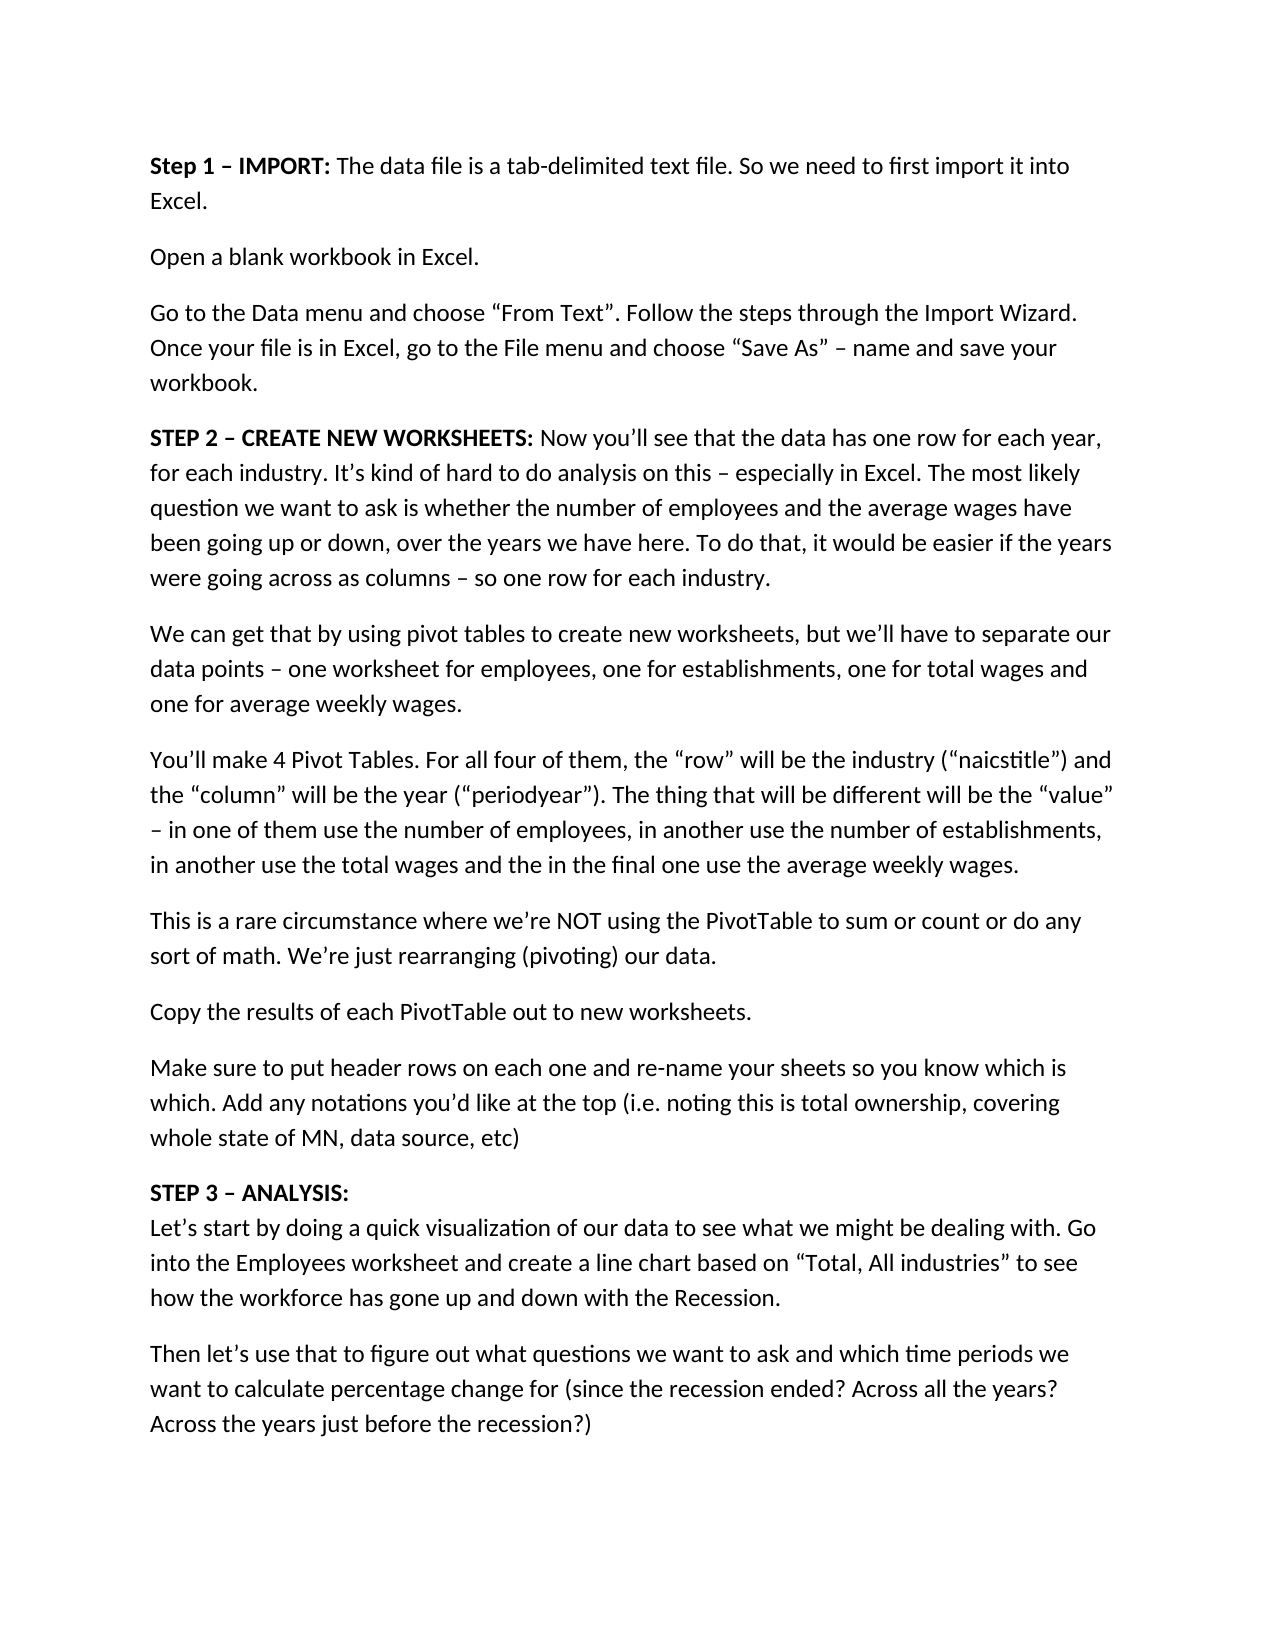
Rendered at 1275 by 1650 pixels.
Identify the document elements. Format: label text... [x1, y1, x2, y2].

text Go to the Data menu and choose “From Text”. Follow the steps through the Import Wizard. Once your file is in Excel, go to the File menu and choose “Save As” – name and save your workbook. [150, 297, 1125, 397]
text STEP 3 – ANALYSIS: Let’s start by doing a quick visualization of our data to see what we might be dealing with. Go into the Employees worksheet and create a line chart based on “Total, All industries” to see how the workforce has gone up and down with the Recession. [150, 1177, 1125, 1313]
text Open a blank workbook in Excel. [150, 241, 1125, 271]
text Step 1 – IMPORT: The data file is a tab-delimited text file. So we need to first import it into Excel. [150, 150, 1125, 216]
text You’ll make 4 Pivot Tables. For all four of them, the “row” will be the industry (“naicstitle”) and the “column” will be the year (“periodyear”). The thing that will be different will be the “value” – in one of them use the number of employees, in another use the number of establishments, in another use the total wages and the in the final one use the average weekly wages. [150, 744, 1125, 880]
text Make sure to put header rows on each one and re-name your sheets so you know which is which. Add any notations you’d like at the top (i.e. noting this is total ownership, covering whole state of MN, data source, etc) [150, 1052, 1125, 1152]
text We can get that by using pivot tables to create new worksheets, but we’ll have to separate our data points – one worksheet for employees, one for establishments, one for total wages and one for average weekly wages. [150, 618, 1125, 719]
text Copy the results of each PivotTable out to new worksheets. [150, 996, 1125, 1026]
text This is a rare circumstance where we’re NOT using the PivotTable to sum or count or do any sort of math. We’re just rearranging (pivoting) our data. [150, 905, 1125, 971]
text STEP 2 – CREATE NEW WORKSHEETS: Now you’ll see that the data has one row for each year, for each industry. It’s kind of hard to do analysis on this – especially in Excel. The most likely question we want to ask is whether the number of employees and the average wages have been going up or down, over the years we have here. To do that, it would be easier if the years were going across as columns – so one row for each industry. [150, 422, 1125, 593]
text Then let’s use that to figure out what questions we want to ask and which time periods we want to calculate percentage change for (since the recession ended? Across all the years? Across the years just before the recession?) [150, 1338, 1125, 1439]
